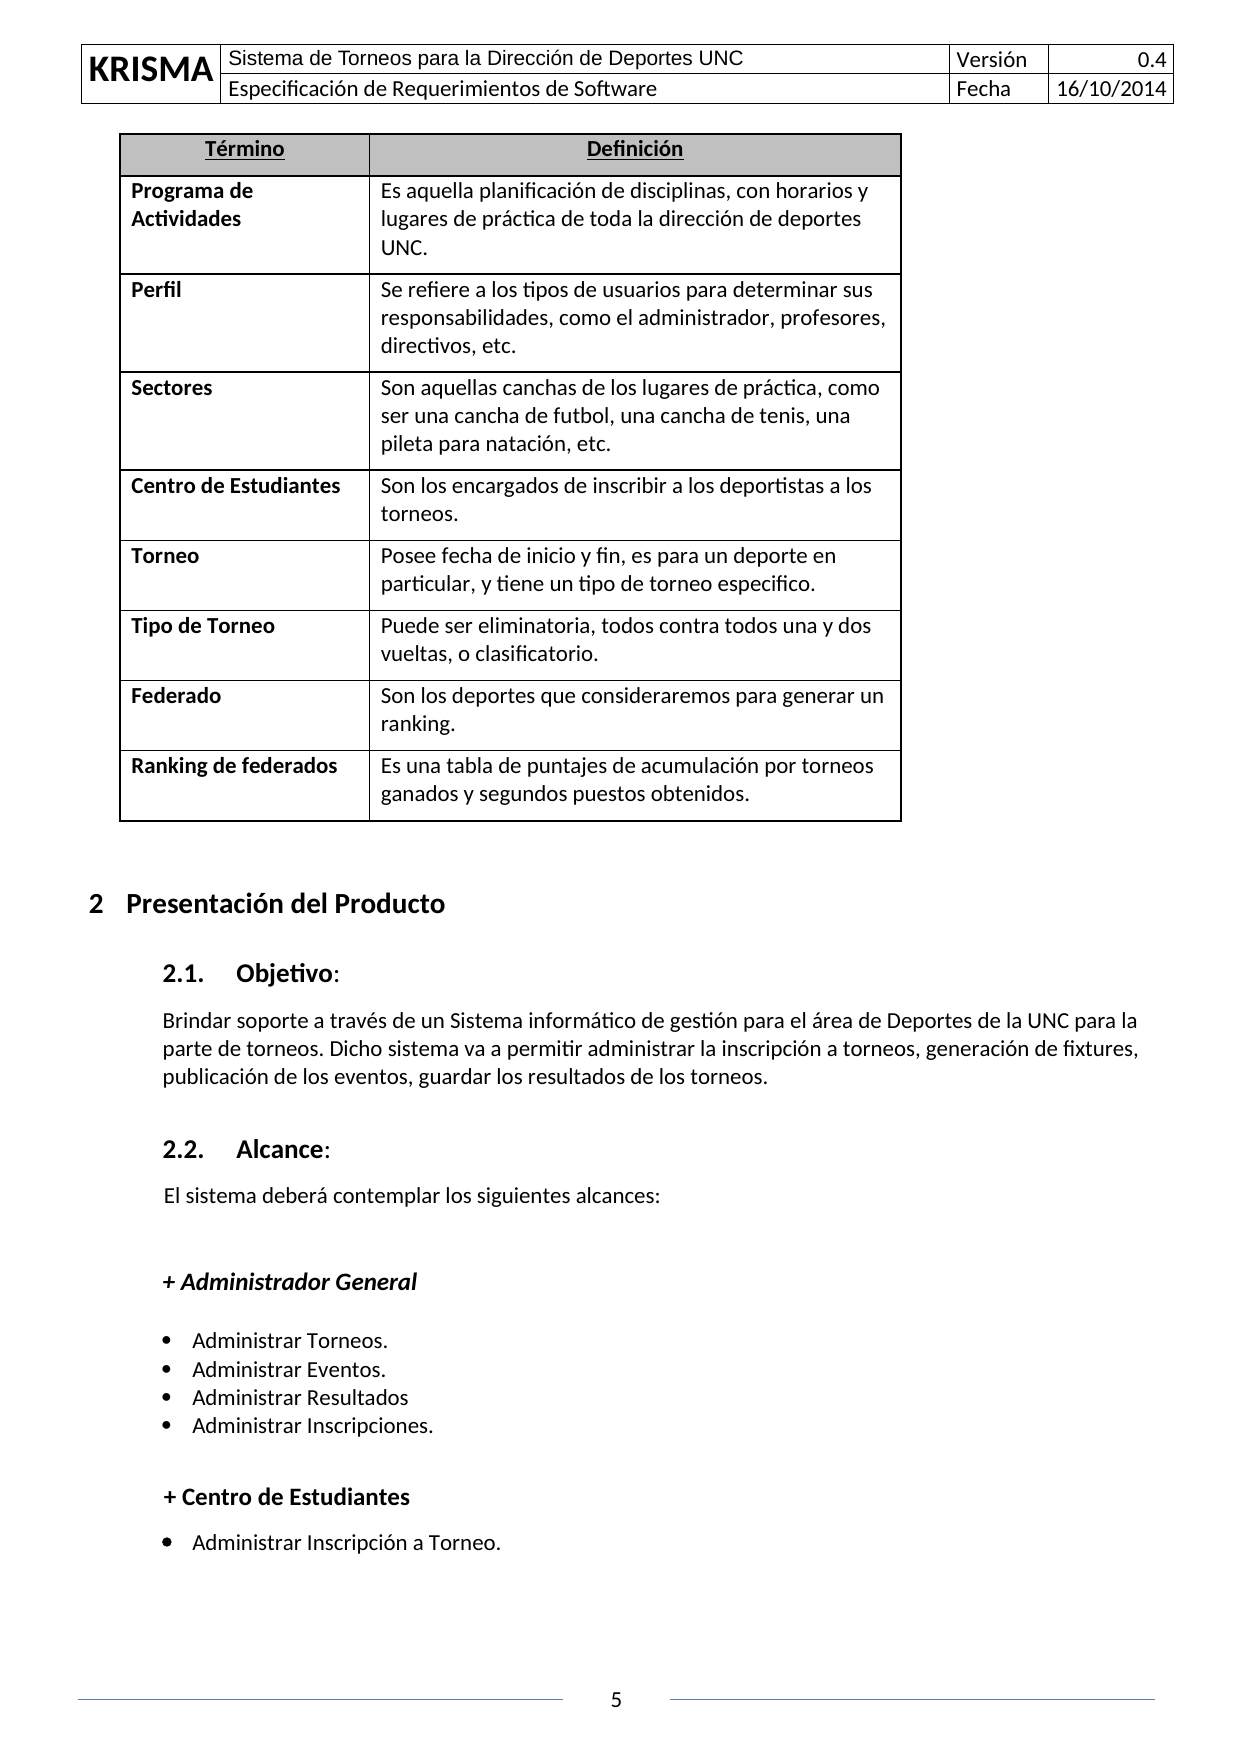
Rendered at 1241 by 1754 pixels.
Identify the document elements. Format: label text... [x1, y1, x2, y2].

text + Centro de Estudiantes [164, 1481, 1166, 1511]
table_cell Es una tabla de puntajes de acumulación por torneos ganados y segundos puestos obtenidos. [370, 751, 900, 820]
list Administrar Inscripción a Torneo. [162, 1526, 1166, 1557]
table_cell Perfil [121, 275, 369, 371]
list Administrar Resultados [162, 1383, 1166, 1411]
table_cell Posee fecha de inicio y fin, es para un deporte en particular, y tiene un tipo de torneo especifico. [370, 541, 900, 609]
table_cell Es aquella planificación de disciplinas, con horarios y lugares de práctica de toda la dirección de deportes UNC. [370, 177, 900, 273]
list Administrar Inscripciones. [162, 1411, 1166, 1439]
list Administrar Eventos. [162, 1355, 1166, 1383]
table_cell Son aquellas canchas de los lugares de práctica, como ser una cancha de futbol, una cancha de tenis, una pileta para natación, etc. [370, 373, 900, 469]
subtitle Presentación del Producto [89, 885, 1166, 921]
table_cell Ranking de federados [121, 751, 369, 820]
table_header Término [121, 135, 369, 175]
text Brindar soporte a través de un Sistema informático de gestión para el área de Deportes de la UNC para la parte de torneos. Dicho sistema va a permitir administrar la inscripción a torneos, generación de fixtures, publicación de los eventos, guardar los resultados de los torneos. [162, 1006, 1166, 1090]
table_cell Sectores [121, 373, 369, 469]
list Alcance: [162, 1132, 1166, 1165]
table_header Definición [370, 135, 900, 175]
table_cell Son los encargados de inscribir a los deportistas a los torneos. [370, 471, 900, 539]
text + Administrador General [162, 1266, 1166, 1296]
table_cell Se refiere a los tipos de usuarios para determinar sus responsabilidades, como el administrador, profesores, directivos, etc. [370, 275, 900, 371]
table_cell Puede ser eliminatoria, todos contra todos una y dos vueltas, o clasificatorio. [370, 611, 900, 680]
table_cell Federado [121, 681, 369, 750]
list Administrar Torneos. [162, 1327, 1166, 1355]
list Objetivo: [162, 957, 1166, 990]
table_cell Tipo de Torneo [121, 611, 369, 680]
table_cell Son los deportes que consideraremos para generar un ranking. [370, 681, 900, 750]
table_cell Programa de Actividades [121, 177, 369, 273]
table_cell Torneo [121, 541, 369, 609]
table_cell Centro de Estudiantes [121, 471, 369, 539]
text El sistema deberá contemplar los siguientes alcances: [164, 1182, 1166, 1210]
